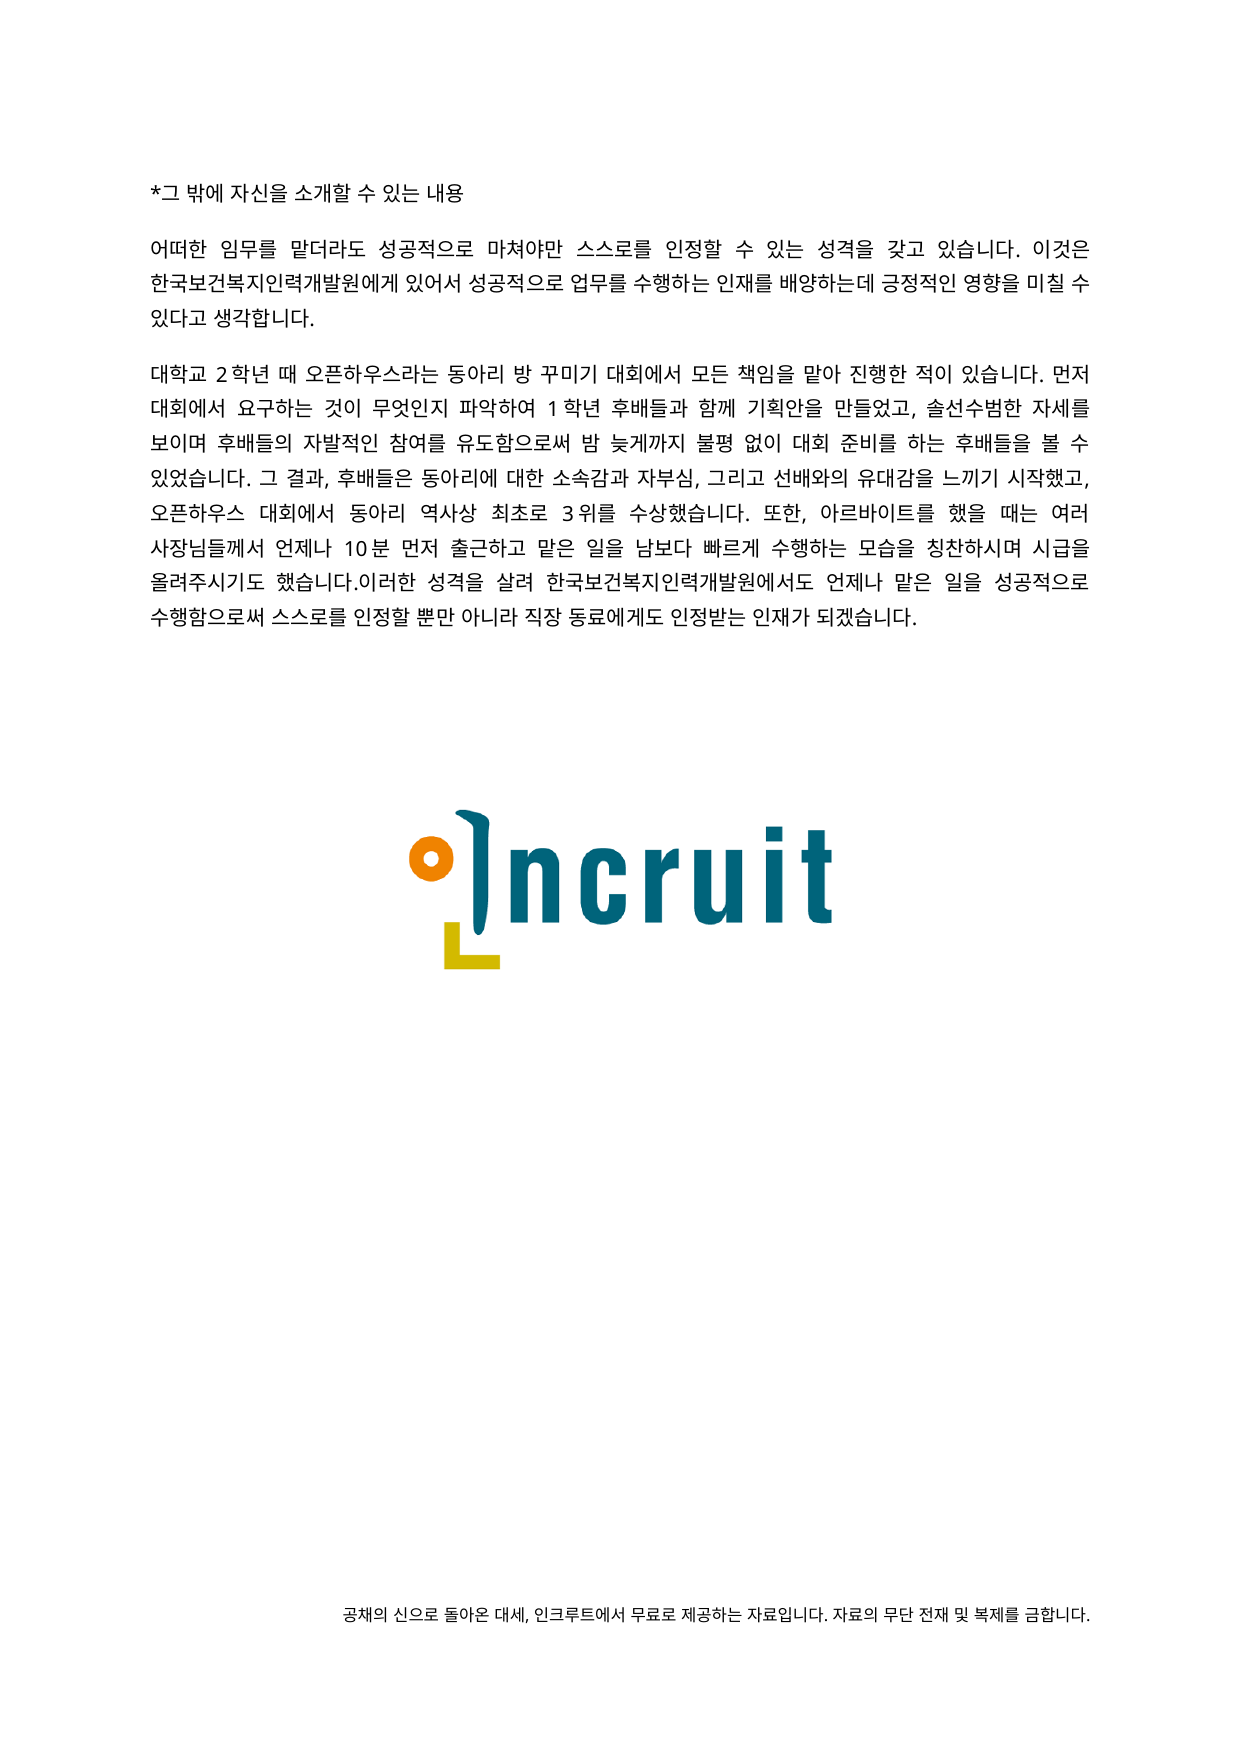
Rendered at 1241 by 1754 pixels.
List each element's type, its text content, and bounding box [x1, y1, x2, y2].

text *그 밖에 자신을 소개할 수 있는 내용 [150, 177, 1090, 207]
text 대학교 2학년 때 오픈하우스라는 동아리 방 꾸미기 대회에서 모든 책임을 맡아 진행한 적이 있습니다. 먼저 대회에서 요구하는 것이 무엇인지 파악하여 1학년 후배들과 함께 기획안을 만들었고, 솔선수범한 자세를 보이며 후배들의 자발적인 참여를 유도함으로써 밤 늦게까지 불평 없이 대회 준비를 하는 후배들을 볼 수 있었습니다. 그 결과, 후배들은 동아리에 대한 소속감과 자부심, 그리고 선배와의 유대감을 느끼기 시작했고, 오픈하우스 대회에서 동아리 역사상 최초로 3위를 수상했습니다. 또한, 아르바이트를 했을 때는 여러 사장님들께서 언제나 10분 먼저 출근하고 맡은 일을 남보다 빠르게 수행하는 모습을 칭찬하시며 시급을 올려주시기도 했습니다.이러한 성격을 살려 한국보건복지인력개발원에서도 언제나 맡은 일을 성공적으로 수행함으로써 스스로를 인정할 뿐만 아니라 직장 동료에게도 인정받는 인재가 되겠습니다. [150, 358, 1090, 632]
text 어떠한 임무를 맡더라도 성공적으로 마쳐야만 스스로를 인정할 수 있는 성격을 갖고 있습니다. 이것은 한국보건복지인력개발원에게 있어서 성공적으로 업무를 수행하는 인재를 배양하는데 긍정적인 영향을 미칠 수 있다고 생각합니다. [150, 233, 1090, 333]
picture [391, 801, 849, 978]
